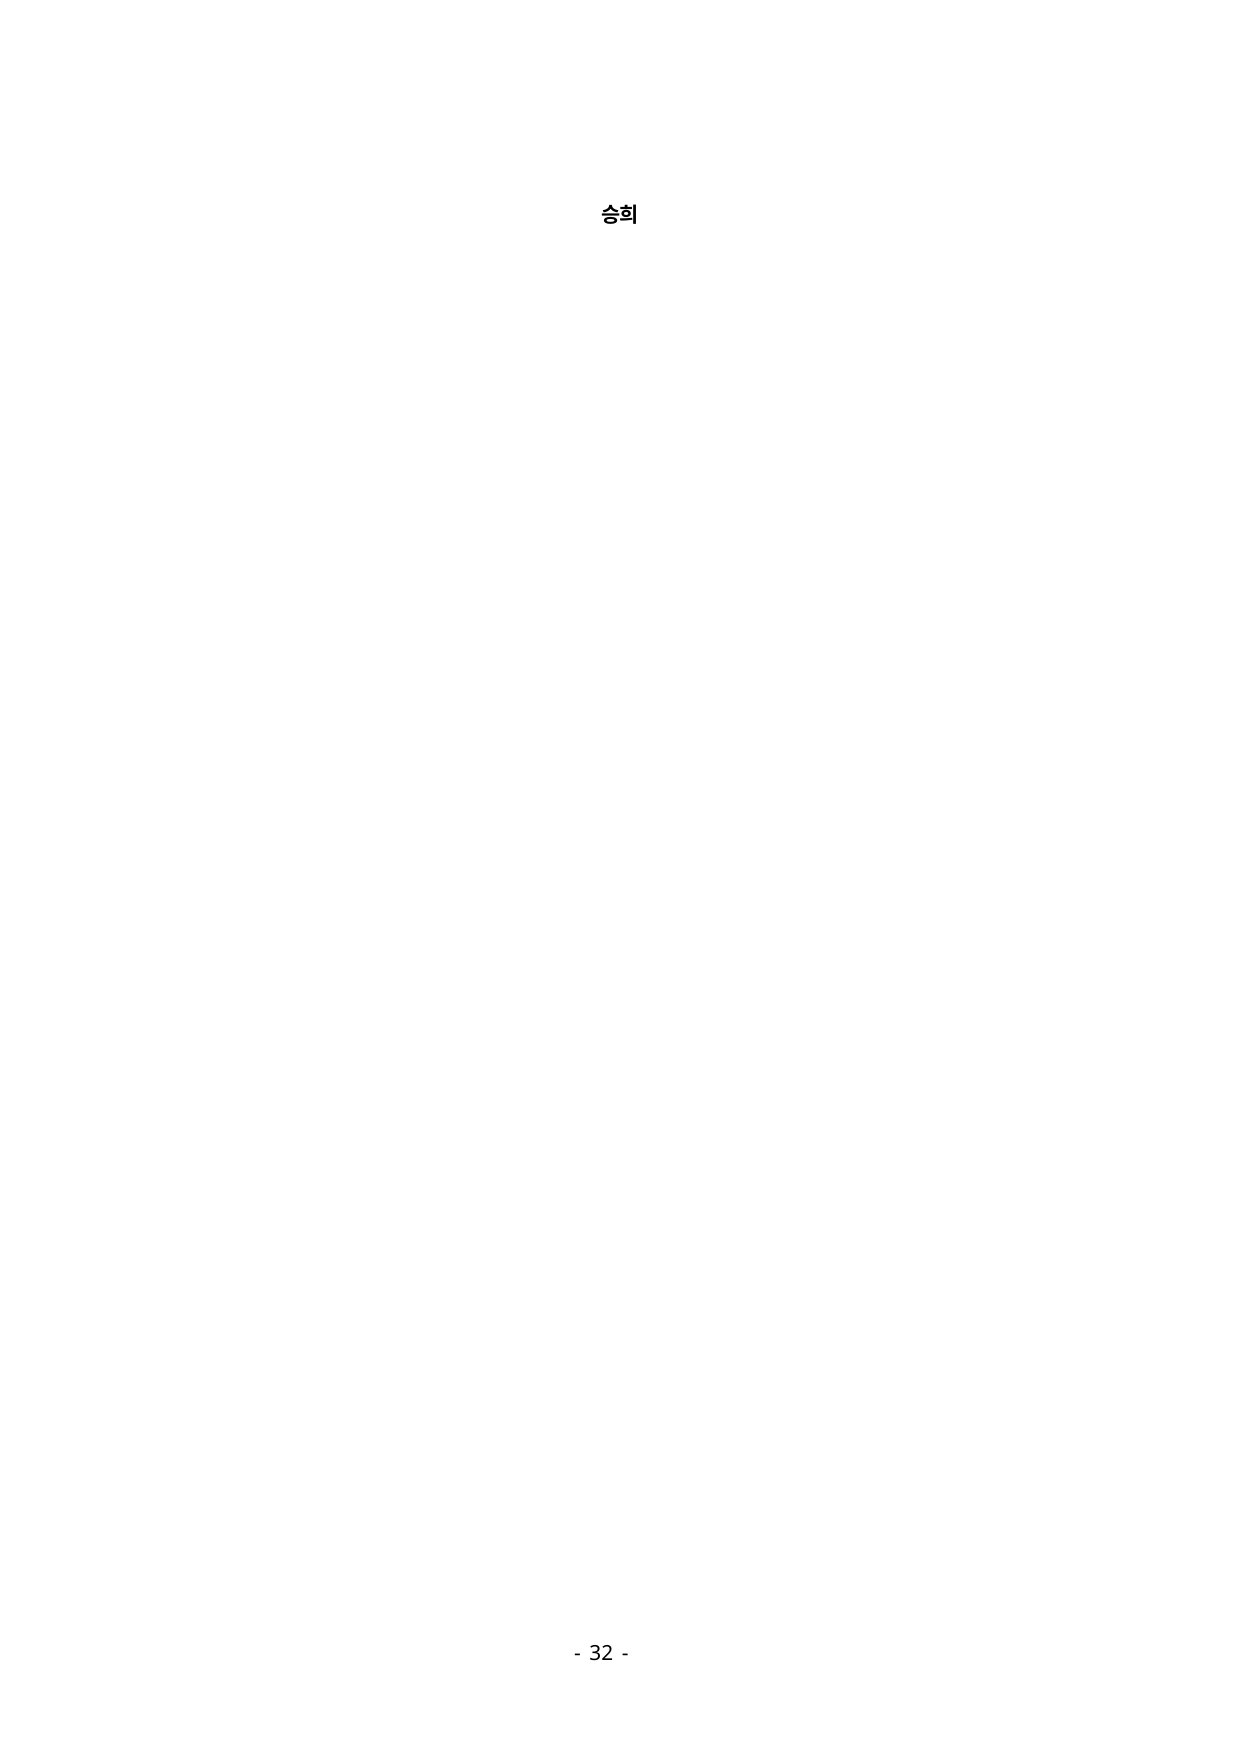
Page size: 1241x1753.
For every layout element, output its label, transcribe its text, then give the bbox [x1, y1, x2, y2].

text 승희 [175, 198, 1065, 228]
